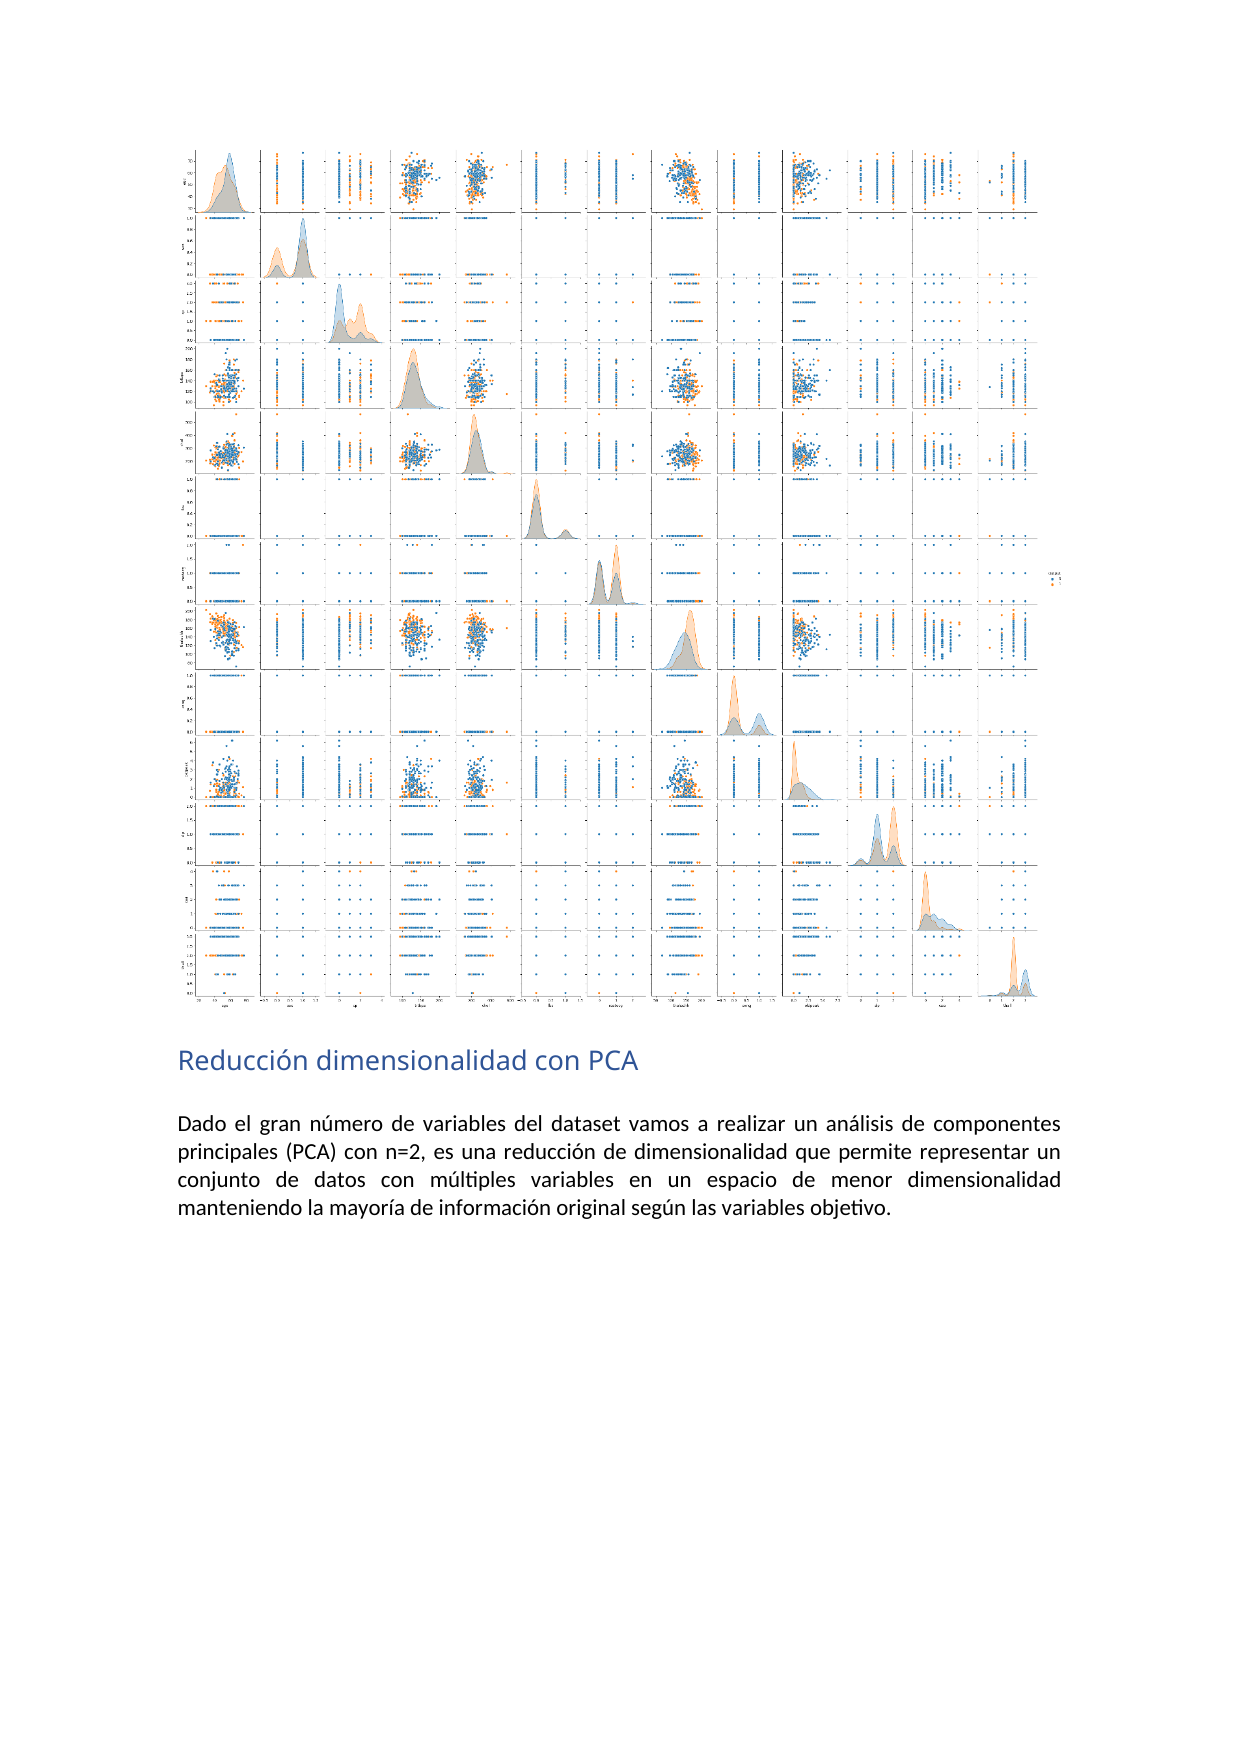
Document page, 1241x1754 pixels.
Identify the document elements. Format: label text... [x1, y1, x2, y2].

subtitle Reducción dimensionalidad con PCA [177, 1042, 1063, 1078]
text Dado el gran número de variables del dataset vamos a realizar un análisis de componentes principales (PCA) con n=2, es una reducción de dimensionalidad que permite representar un conjunto de datos con múltiples variables en un espacio de menor dimensionalidad manteniendo la mayoría de información original según las variables objetivo. [177, 1109, 1063, 1222]
picture [177, 147, 1063, 1010]
